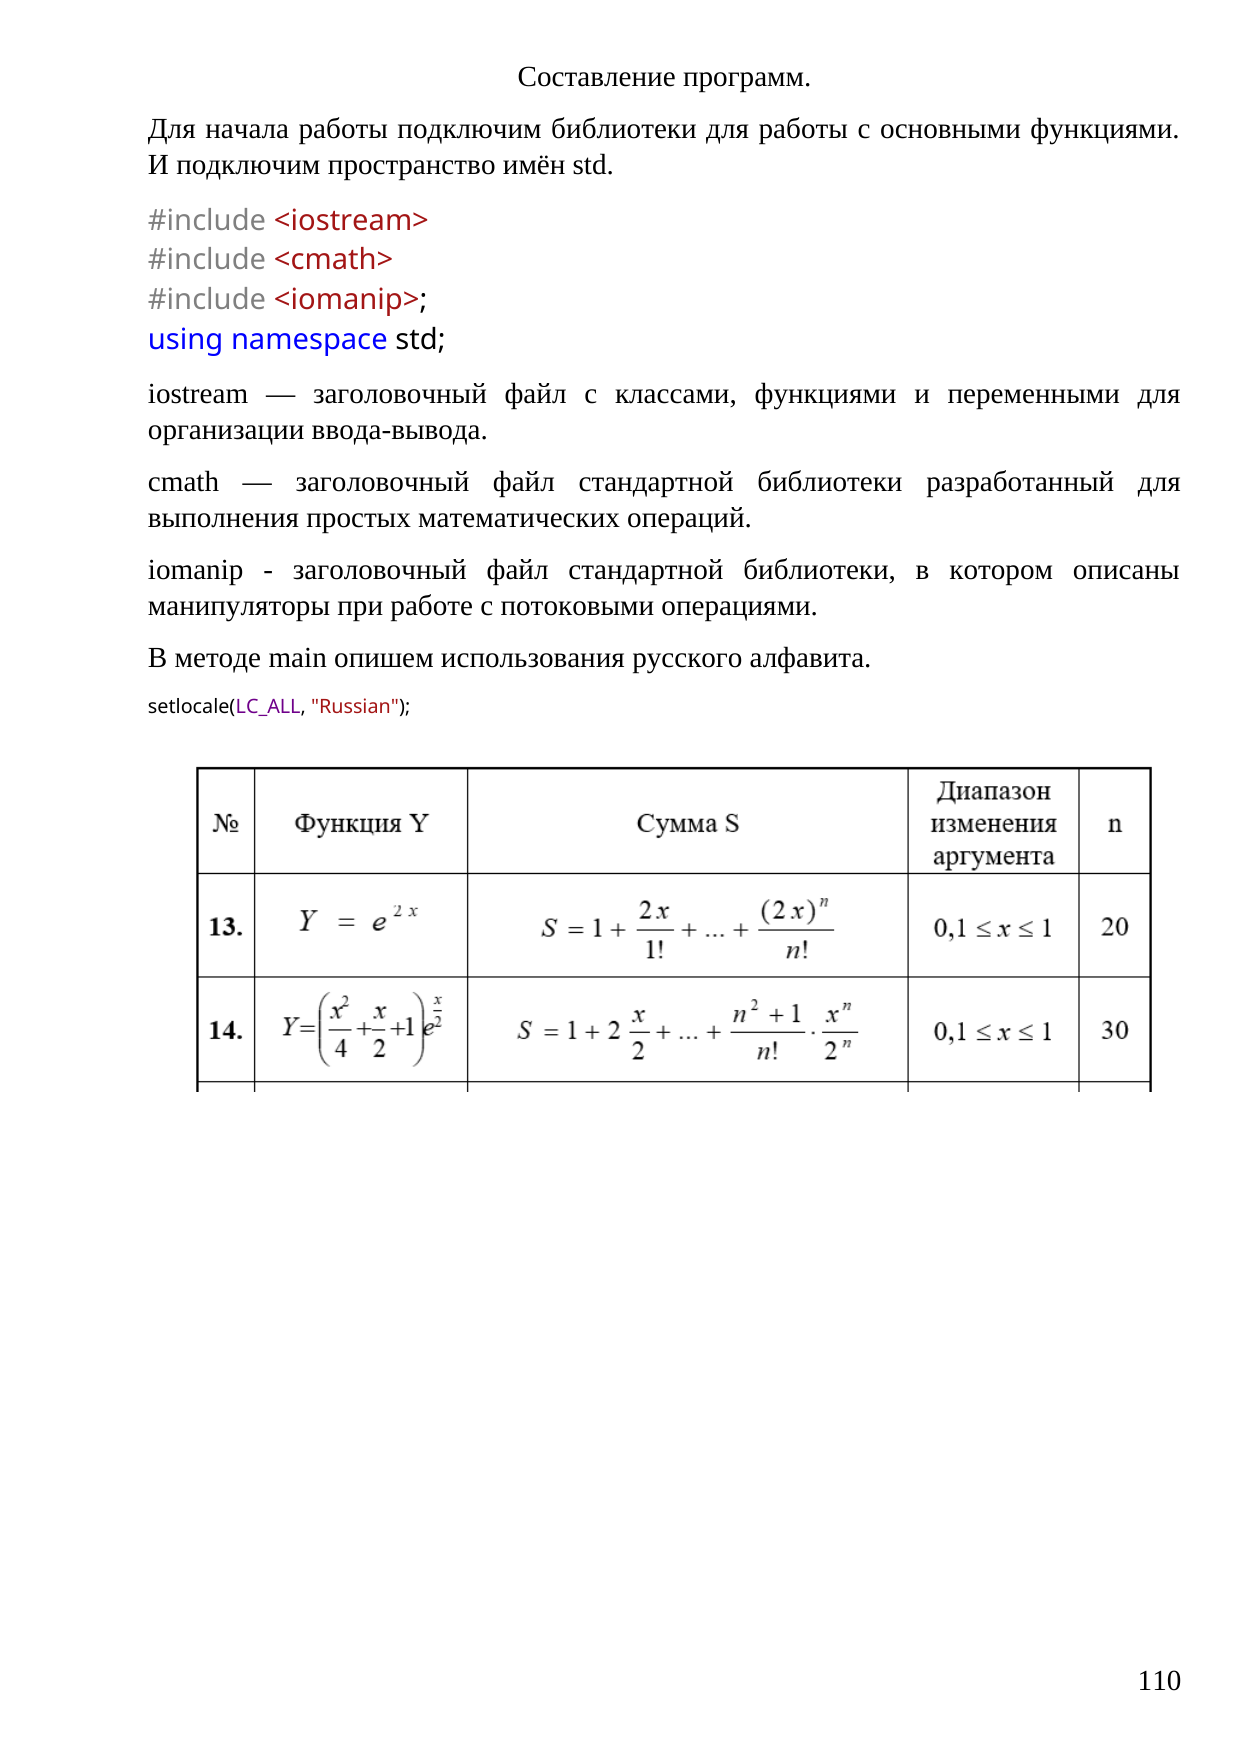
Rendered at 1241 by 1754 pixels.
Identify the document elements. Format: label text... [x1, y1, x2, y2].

text Для начала работы подключим библиотеки для работы с основными функциями. И подключим пространство имён std. [148, 111, 1181, 180]
text iomanip - заголовочный файл стандартной библиотеки, в котором описаны манипуляторы при работе с потоковыми операциями. [148, 552, 1181, 621]
text #include <iostream> [148, 199, 1181, 239]
text setlocale(LC_ALL, "Russian"); [148, 692, 1181, 719]
text В методе main опишем использования русского алфавита. [148, 640, 1181, 673]
text #include <cmath> [148, 239, 1181, 278]
text using namespace std; [148, 318, 1181, 358]
text iostream — заголовочный файл с классами, функциями и переменными для организации ввода-вывода. [148, 377, 1181, 446]
text cmath — заголовочный файл стандартной библиотеки разработанный для выполнения простых математических операций. [148, 464, 1181, 533]
text Составление программ. [148, 59, 1181, 93]
text #include <iomanip>; [148, 278, 1181, 318]
picture [147, 737, 1182, 1092]
